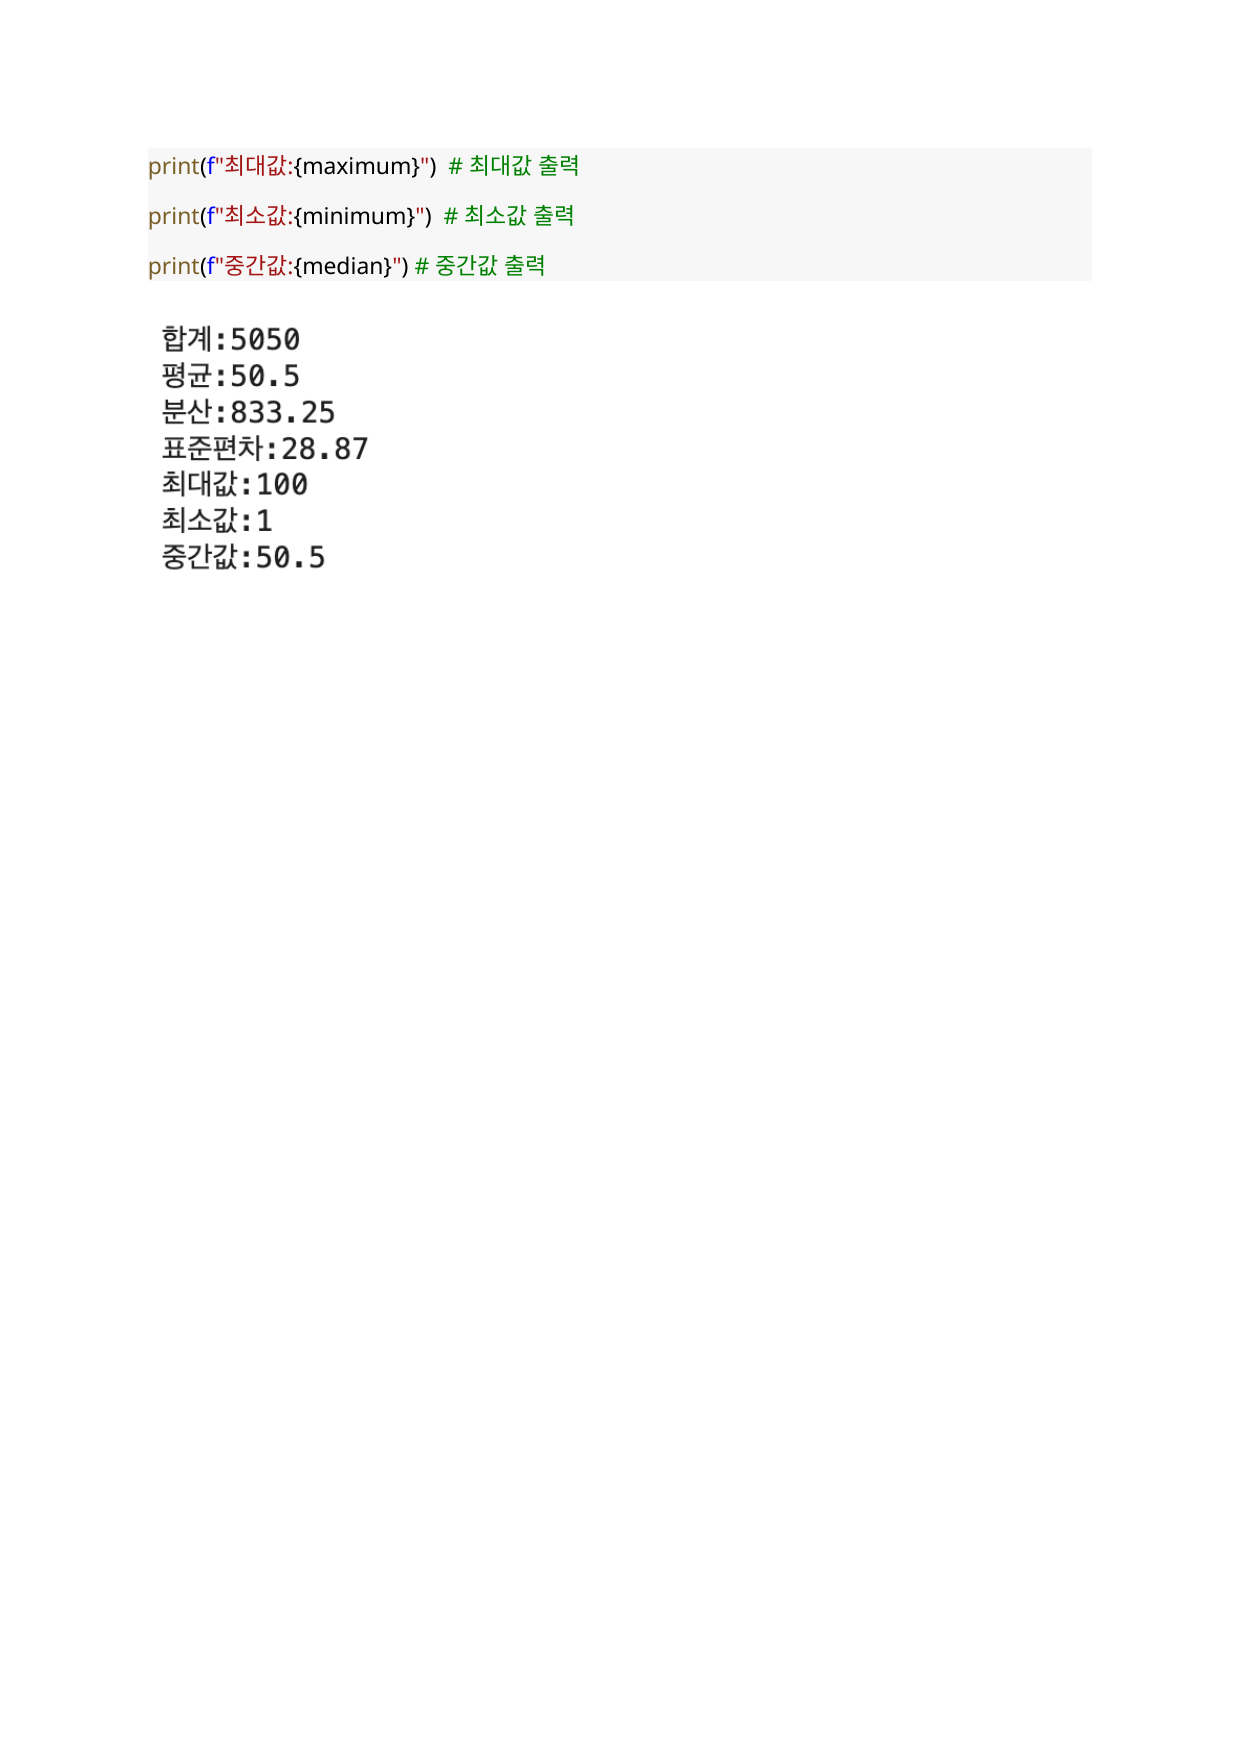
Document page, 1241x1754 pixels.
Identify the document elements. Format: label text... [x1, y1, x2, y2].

text print(f"최소값:{minimum}") # 최소값 출력 [148, 198, 1092, 231]
text print(f"중간값:{median}") # 중간값 출력 [148, 248, 1092, 281]
text print(f"최대값:{maximum}") # 최대값 출력 [148, 148, 1092, 181]
picture [147, 310, 384, 581]
